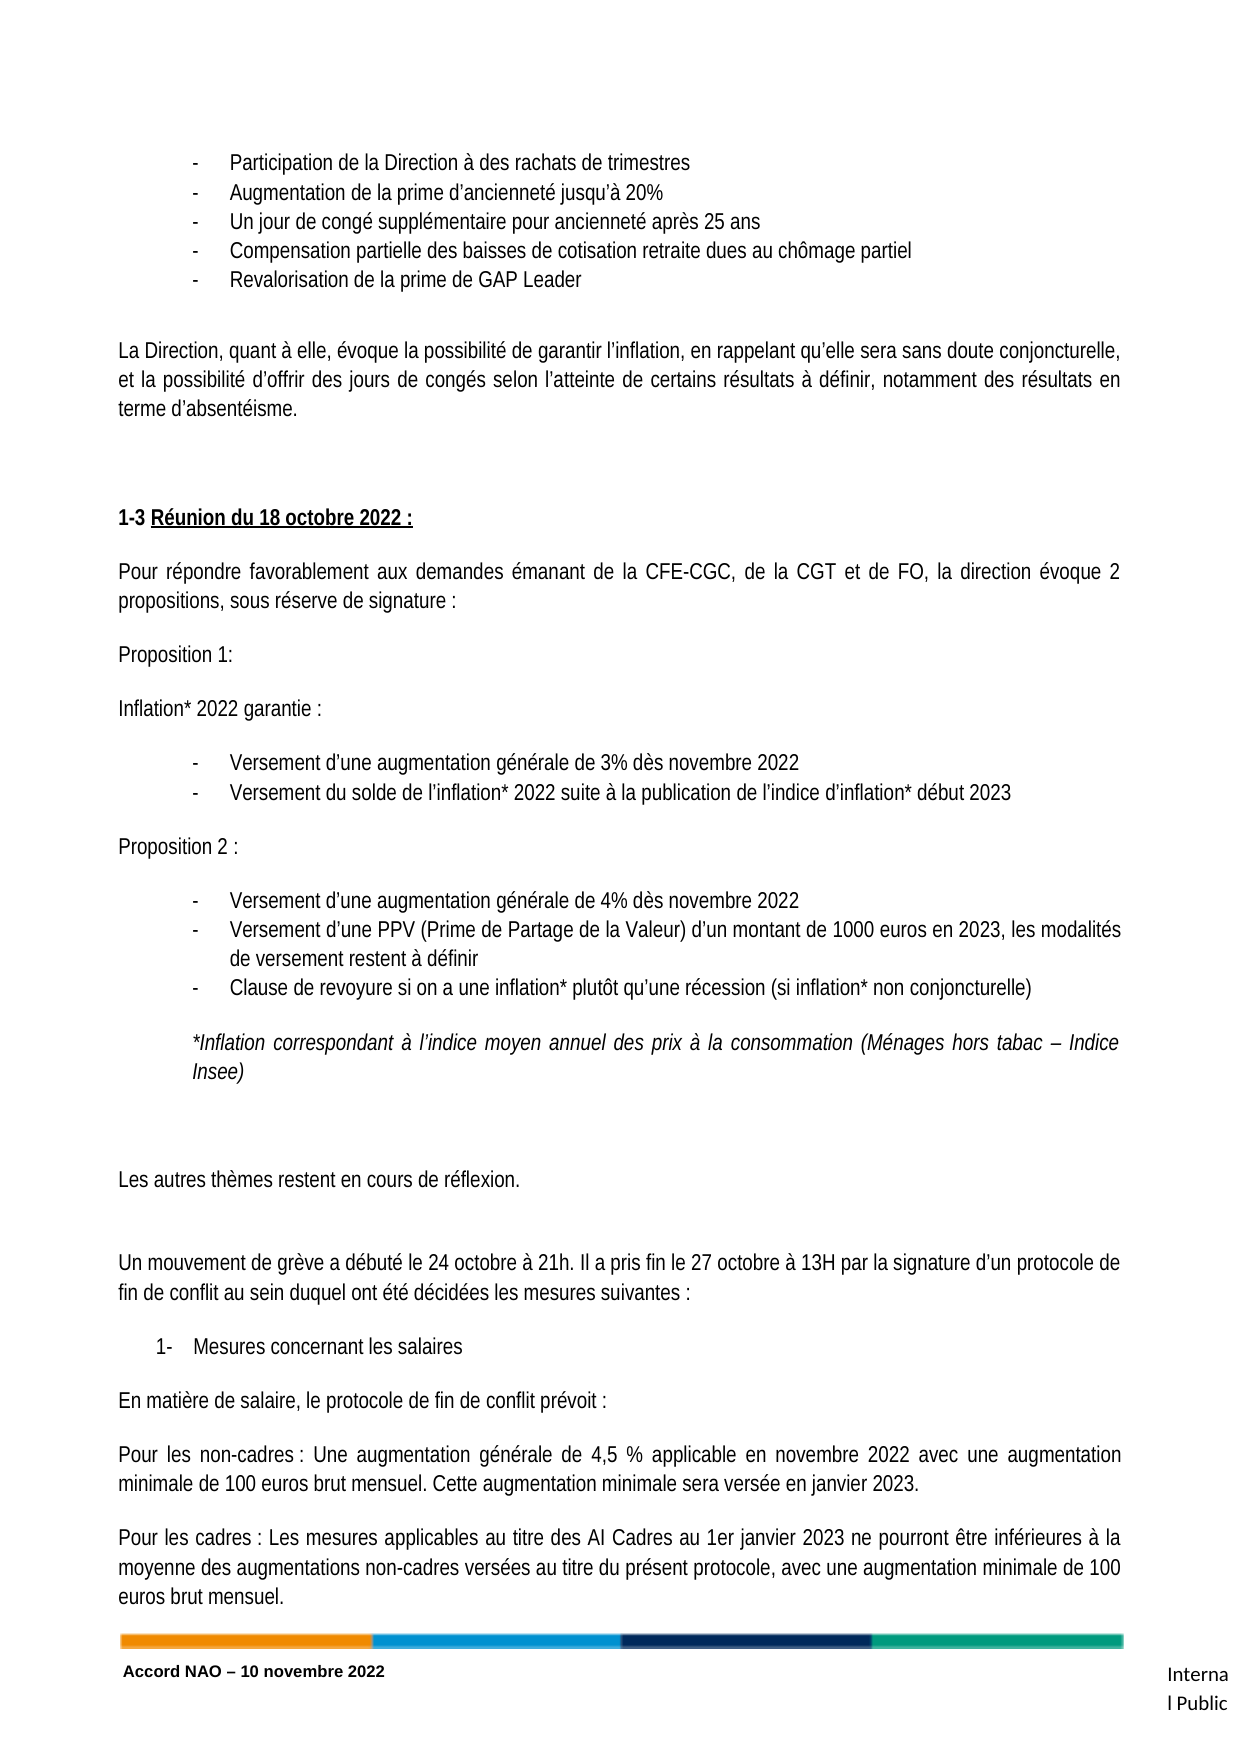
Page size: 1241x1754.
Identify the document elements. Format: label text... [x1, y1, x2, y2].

text Inflation* 2022 garantie : [118, 693, 1122, 722]
list Versement d’une augmentation générale de 3% dès novembre 2022 [192, 747, 1122, 777]
list Mesures concernant les salaires [156, 1331, 1122, 1360]
list Clause de revoyure si on a une inflation* plutôt qu’une récession (si inflation* non conjoncturelle) [192, 972, 1122, 1002]
list Augmentation de la prime d’ancienneté jusqu’à 20% [192, 177, 1122, 206]
text 1-3 Réunion du 18 octobre 2022 : [118, 502, 1122, 531]
list Versement d’une PPV (Prime de Partage de la Valeur) d’un montant de 1000 euros en 2023, les modalités de versement restent à définir [192, 914, 1122, 972]
text Proposition 1: [118, 639, 1122, 668]
picture [120, 1633, 1124, 1649]
text Proposition 2 : [118, 831, 1122, 860]
list Un jour de congé supplémentaire pour ancienneté après 25 ans [192, 206, 1122, 235]
text Pour répondre favorablement aux demandes émanant de la CFE-CGC, de la CGT et de FO, la direction évoque 2 propositions, sous réserve de signature : [118, 556, 1122, 614]
text *Inflation correspondant à l’indice moyen annuel des prix à la consommation (Ménages hors tabac – Indice Insee) [192, 1027, 1122, 1085]
list Revalorisation de la prime de GAP Leader [192, 264, 1122, 293]
text En matière de salaire, le protocole de fin de conflit prévoit : [118, 1385, 1122, 1414]
list Compensation partielle des baisses de cotisation retraite dues au chômage partiel [192, 235, 1122, 264]
list Versement du solde de l’inflation* 2022 suite à la publication de l’indice d’inflation* début 2023 [192, 777, 1122, 806]
text Pour les non-cadres : Une augmentation générale de 4,5 % applicable en novembre 2022 avec une augmentation minimale de 100 euros brut mensuel. Cette augmentation minimale sera versée en janvier 2023. [118, 1439, 1122, 1497]
list Versement d’une augmentation générale de 4% dès novembre 2022 [192, 885, 1122, 914]
text La Direction, quant à elle, évoque la possibilité de garantir l’inflation, en rappelant qu’elle sera sans doute conjoncturelle, et la possibilité d’offrir des jours de congés selon l’atteinte de certains résultats à définir, notamment des résultats en terme d’absentéisme. [118, 335, 1122, 422]
text Un mouvement de grève a débuté le 24 octobre à 21h. Il a pris fin le 27 octobre à 13H par la signature d’un protocole de fin de conflit au sein duquel ont été décidées les mesures suivantes : [118, 1247, 1122, 1306]
list Participation de la Direction à des rachats de trimestres [192, 147, 1122, 177]
text Les autres thèmes restent en cours de réflexion. [118, 1164, 1122, 1193]
text Pour les cadres : Les mesures applicables au titre des AI Cadres au 1er janvier 2023 ne pourront être inférieures à la moyenne des augmentations non-cadres versées au titre du présent protocole, avec une augmentation minimale de 100 euros brut mensuel. [118, 1522, 1122, 1610]
